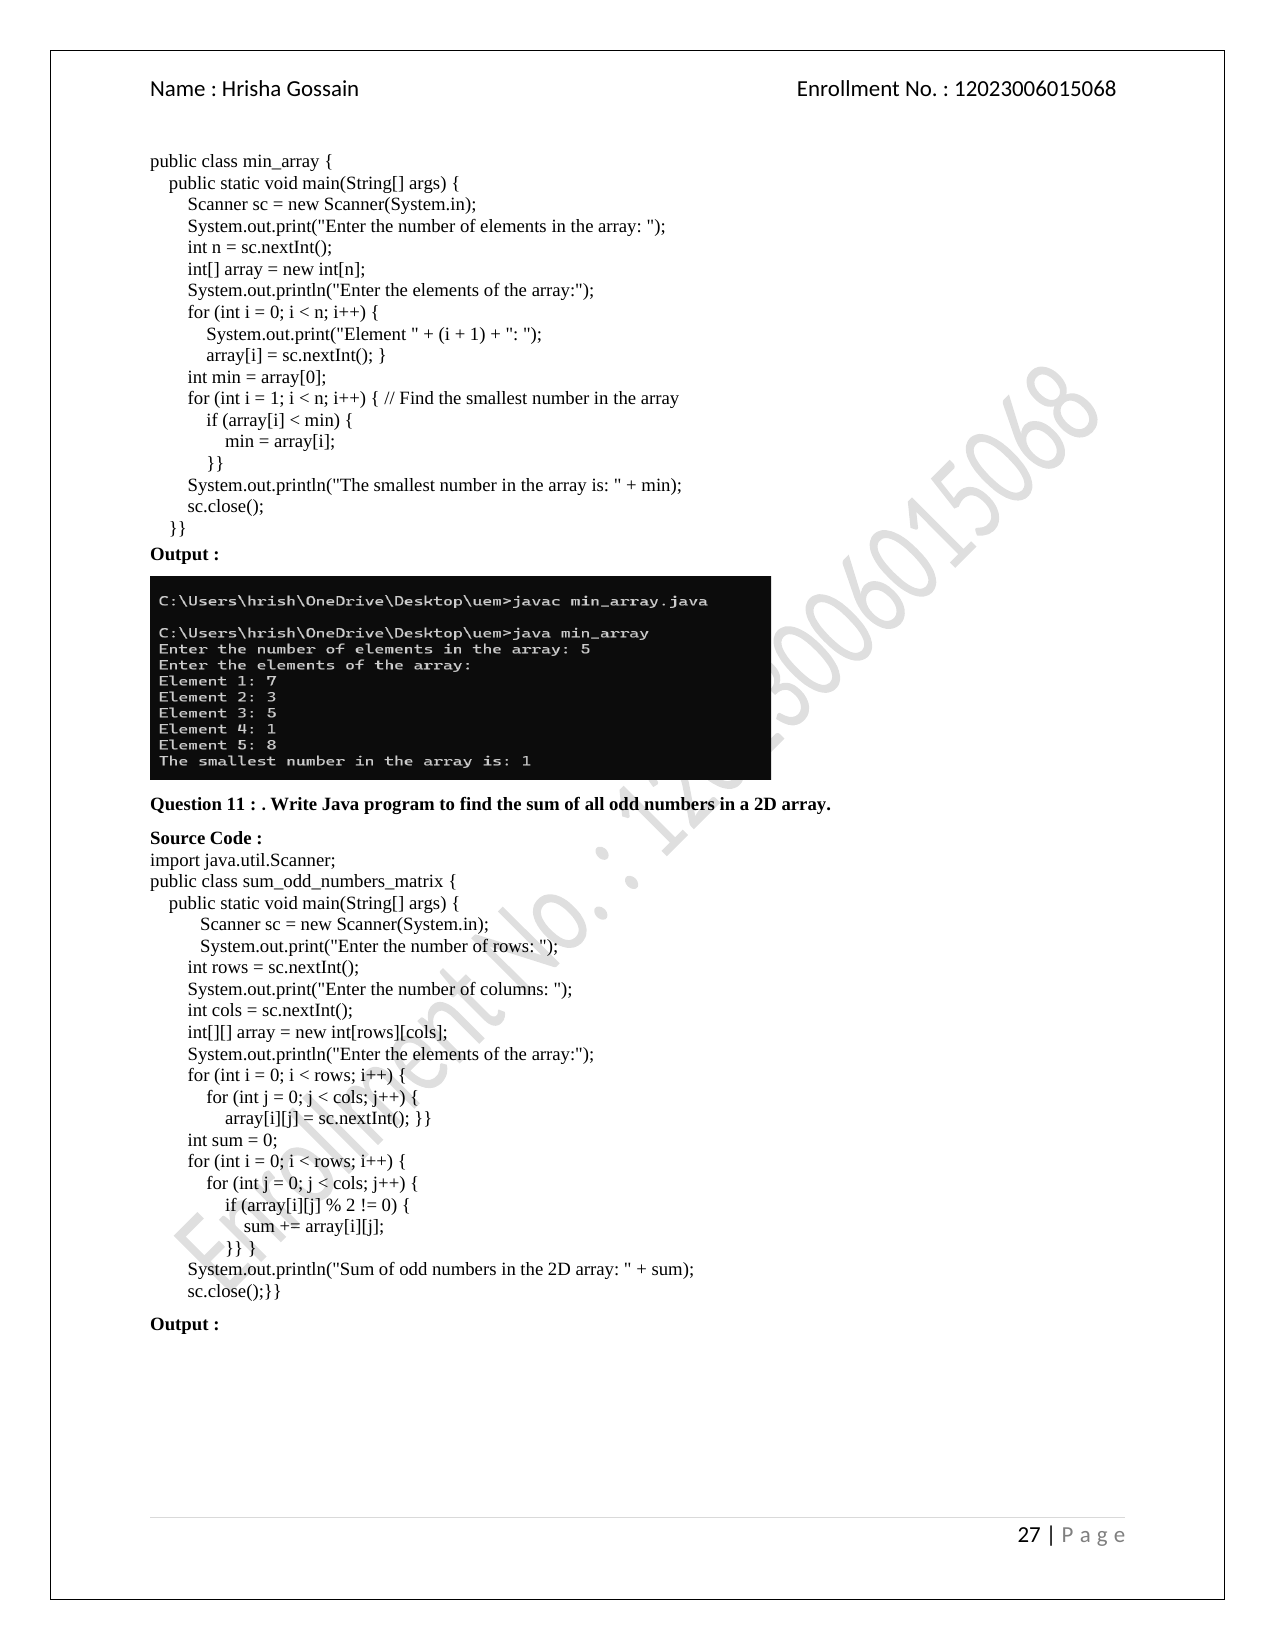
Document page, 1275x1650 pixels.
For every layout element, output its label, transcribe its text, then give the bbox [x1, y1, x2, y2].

text Source Code : [150, 827, 1125, 848]
text System.out.println("Enter the elements of the array:"); [150, 279, 1125, 301]
text }} } [150, 1237, 1125, 1258]
text System.out.print("Enter the number of rows: "); [150, 935, 1125, 956]
text System.out.print("Enter the number of columns: "); [150, 978, 1125, 999]
text System.out.print("Element " + (i + 1) + ": "); [150, 322, 1125, 344]
text Scanner sc = new Scanner(System.in); [150, 193, 1125, 215]
text int rows = sc.nextInt(); [150, 956, 1125, 978]
text int min = array[0]; [150, 366, 1125, 387]
text for (int i = 0; i < rows; i++) { [150, 1064, 1125, 1086]
text sum += array[i][j]; [150, 1215, 1125, 1237]
text System.out.println("The smallest number in the array is: " + min); [150, 473, 1125, 495]
text Question 11 : . Write Java program to find the sum of all odd numbers in a 2D array. [150, 792, 1125, 815]
text public static void main(String[] args) { [150, 172, 1125, 193]
text min = array[i]; [150, 430, 1125, 452]
text for (int i = 0; i < rows; i++) { [150, 1150, 1125, 1172]
picture [150, 576, 772, 780]
text if (array[i] < min) { [150, 409, 1125, 430]
text Output : [150, 1313, 1125, 1335]
text System.out.print("Enter the number of elements in the array: "); [150, 215, 1125, 236]
text public class min_array { [150, 150, 1125, 172]
text System.out.println("Enter the elements of the array:"); [150, 1042, 1125, 1064]
text int[] array = new int[n]; [150, 258, 1125, 279]
text int cols = sc.nextInt(); [150, 999, 1125, 1021]
text for (int i = 0; i < n; i++) { [150, 301, 1125, 322]
text sc.close(); [150, 495, 1125, 517]
text int n = sc.nextInt(); [150, 236, 1125, 258]
text for (int j = 0; j < cols; j++) { [150, 1172, 1125, 1193]
text array[i][j] = sc.nextInt(); }} [150, 1107, 1125, 1129]
text public static void main(String[] args) { [150, 892, 1125, 913]
text array[i] = sc.nextInt(); } [150, 344, 1125, 366]
text for (int i = 1; i < n; i++) { // Find the smallest number in the array [150, 387, 1125, 409]
text }} [150, 517, 1125, 538]
text import java.util.Scanner; [150, 848, 1125, 870]
text for (int j = 0; j < cols; j++) { [150, 1086, 1125, 1107]
text System.out.println("Sum of odd numbers in the 2D array: " + sum); [150, 1258, 1125, 1280]
text int sum = 0; [150, 1129, 1125, 1150]
text Scanner sc = new Scanner(System.in); [150, 913, 1125, 935]
text Output : [150, 543, 1125, 564]
text public class sum_odd_numbers_matrix { [150, 870, 1125, 892]
text if (array[i][j] % 2 != 0) { [150, 1193, 1125, 1215]
text int[][] array = new int[rows][cols]; [150, 1021, 1125, 1042]
text }} [150, 452, 1125, 473]
text sc.close();}} [150, 1280, 1125, 1301]
